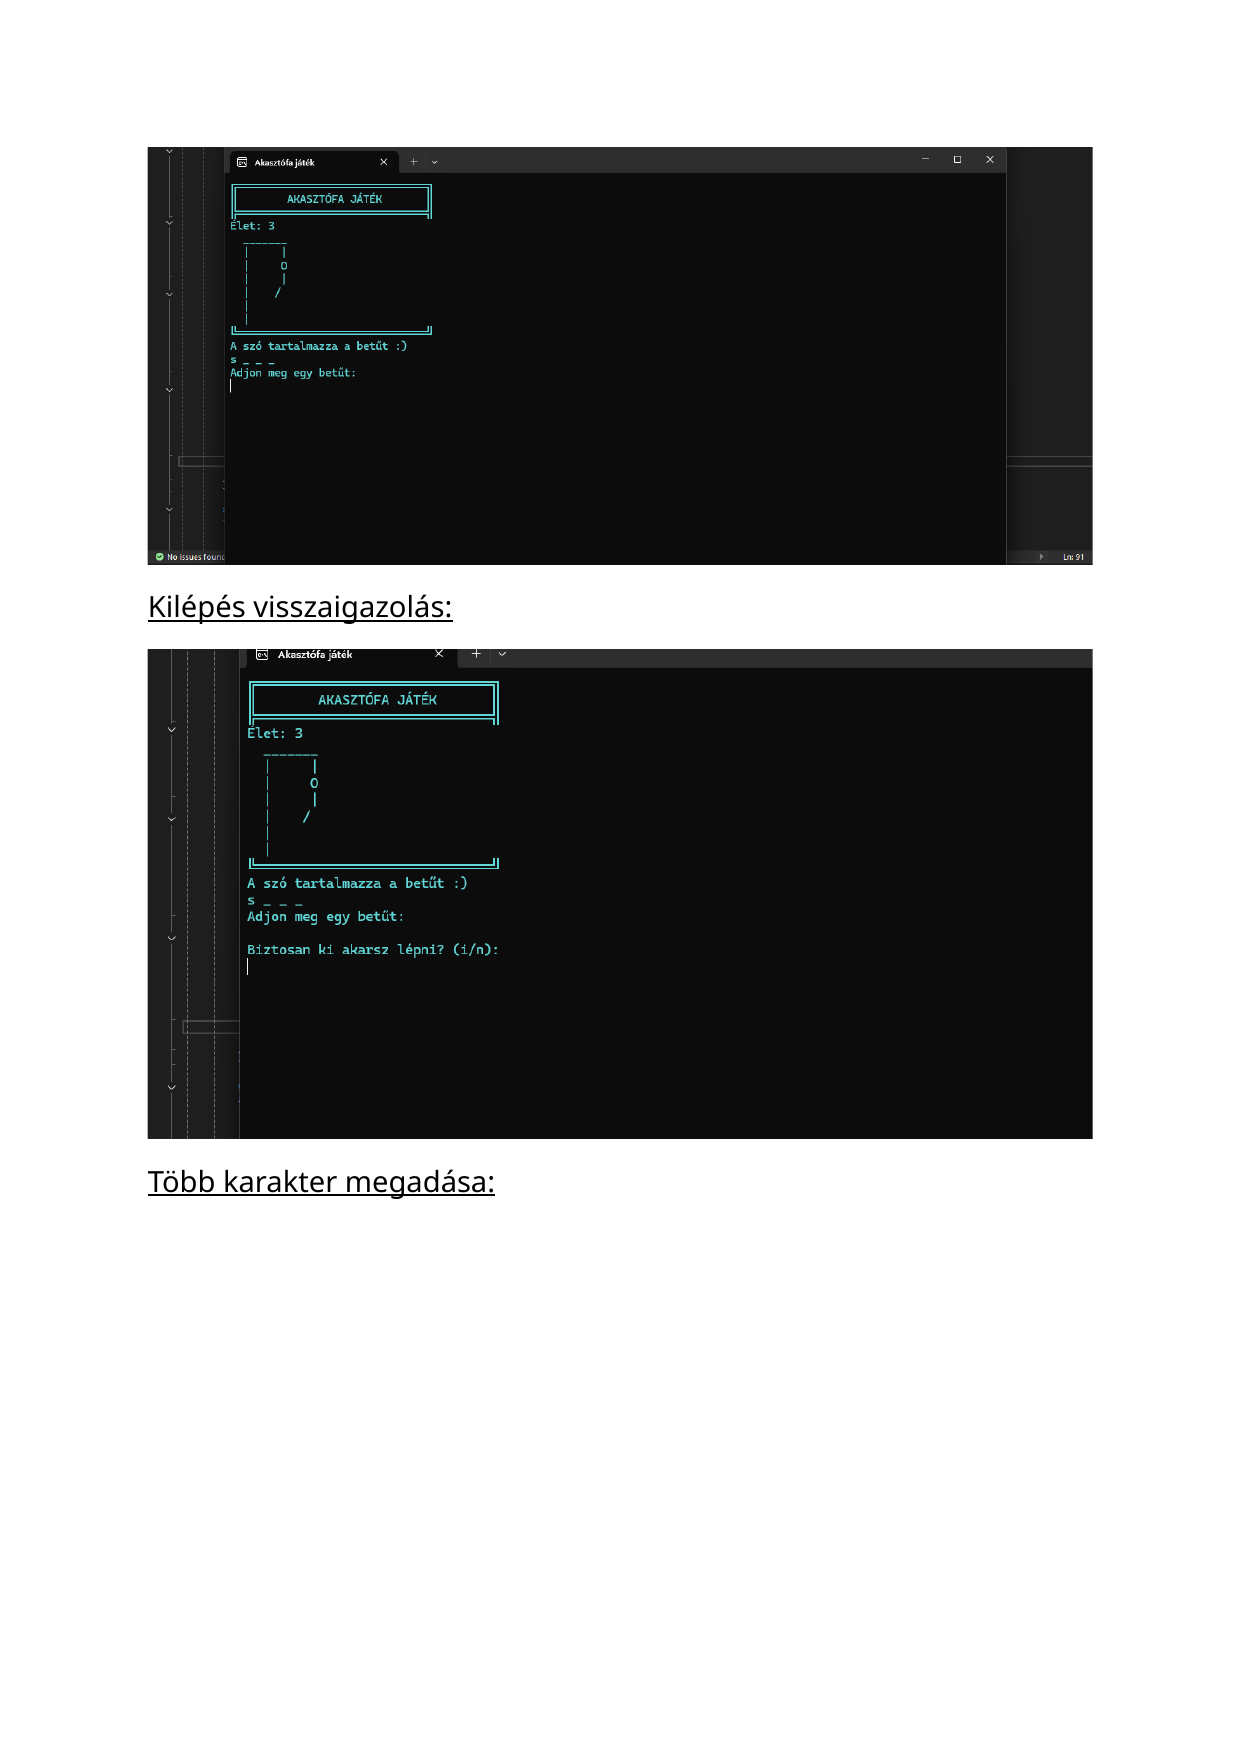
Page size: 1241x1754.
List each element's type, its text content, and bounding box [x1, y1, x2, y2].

text Kilépés visszaigazolás: [148, 587, 1093, 626]
picture [147, 147, 1093, 565]
picture [147, 649, 1093, 1139]
text Több karakter megadása: [148, 1161, 1093, 1201]
